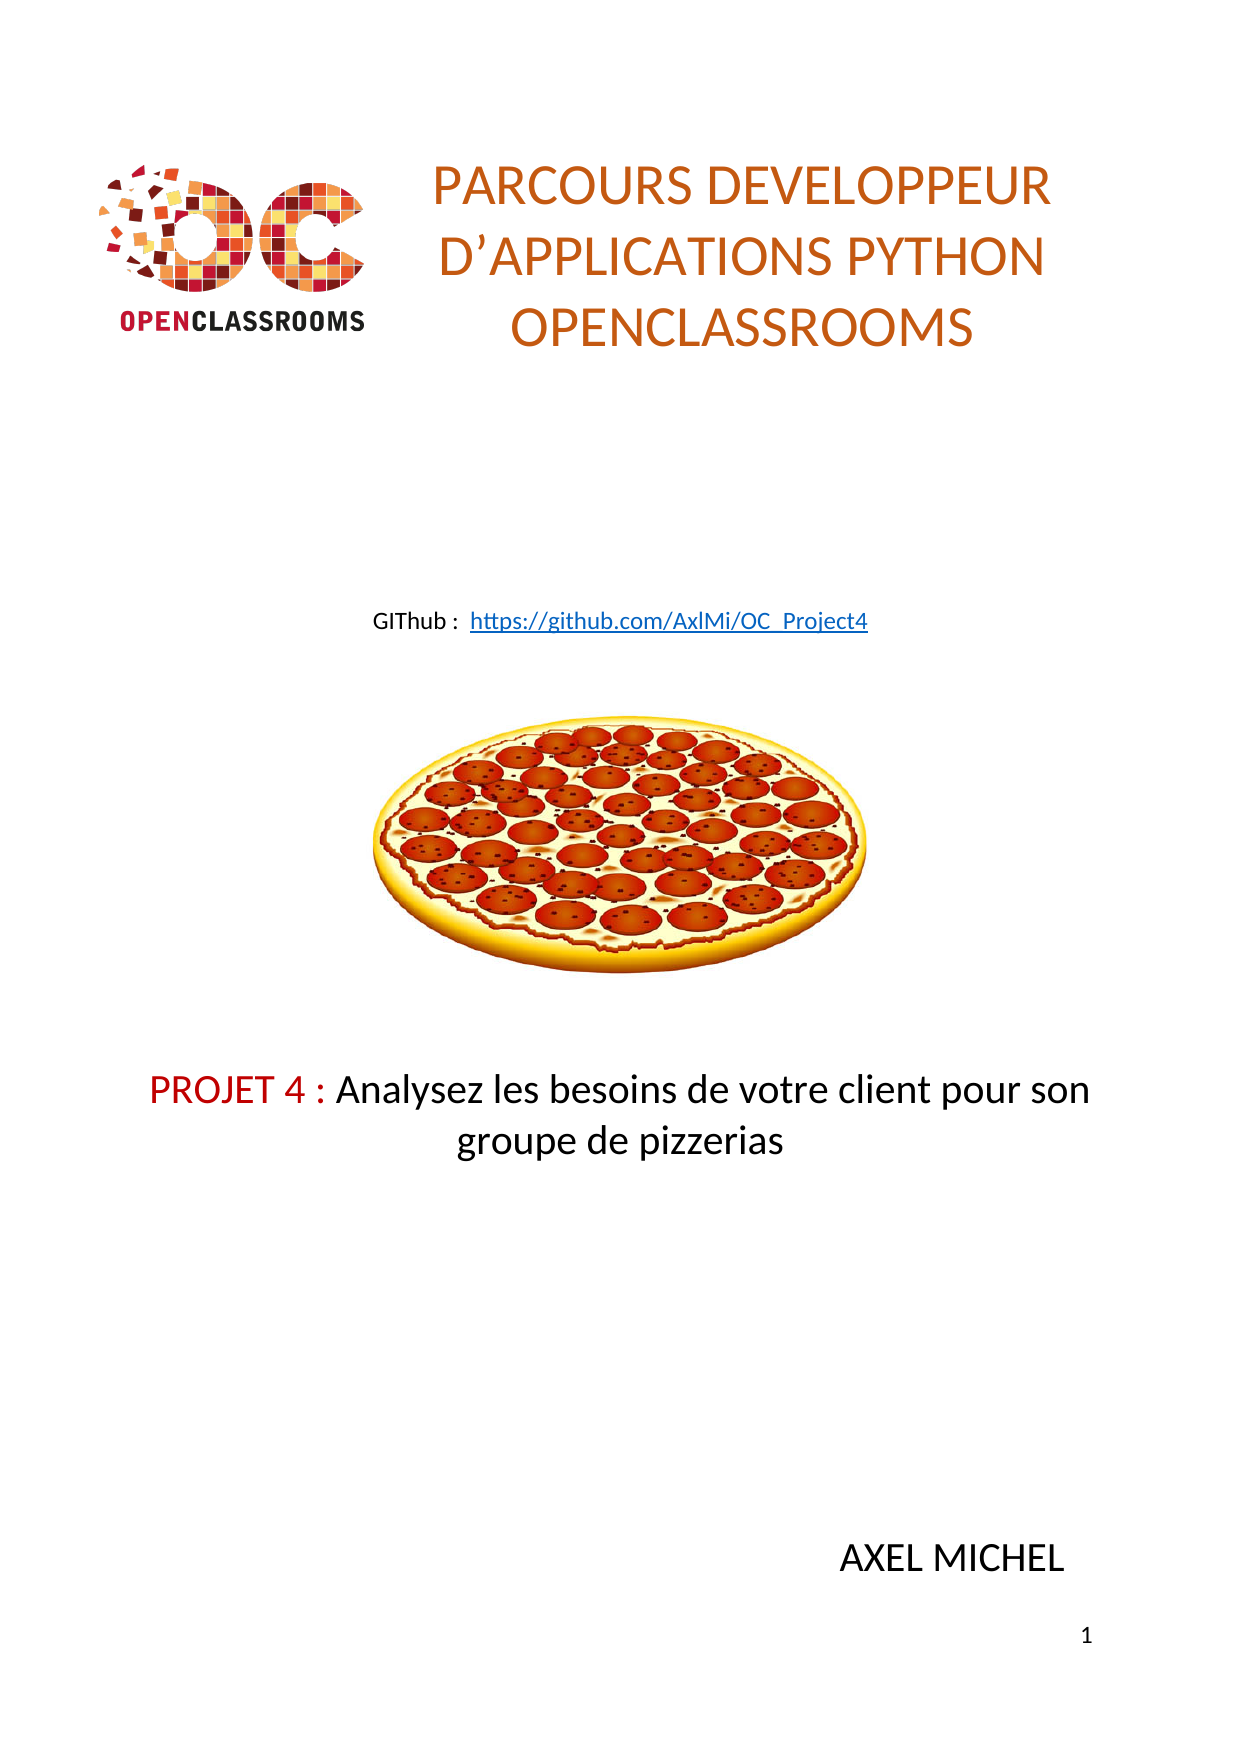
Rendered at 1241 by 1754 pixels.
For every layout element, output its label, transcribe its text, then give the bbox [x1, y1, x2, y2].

text OPENCLASSROOMS [148, 290, 1093, 361]
text PROJET 4 : Analysez les besoins de votre client pour son groupe de pizzerias [148, 1063, 1093, 1165]
text AXEL MICHEL [811, 1531, 1093, 1582]
picture [88, 147, 374, 349]
text GIThub : https://github.com/AxlMi/OC_Project4 [148, 606, 1093, 636]
text PARCOURS DEVELOPPEUR D’APPLICATIONS PYTHON [374, 148, 1093, 290]
picture [359, 698, 882, 993]
